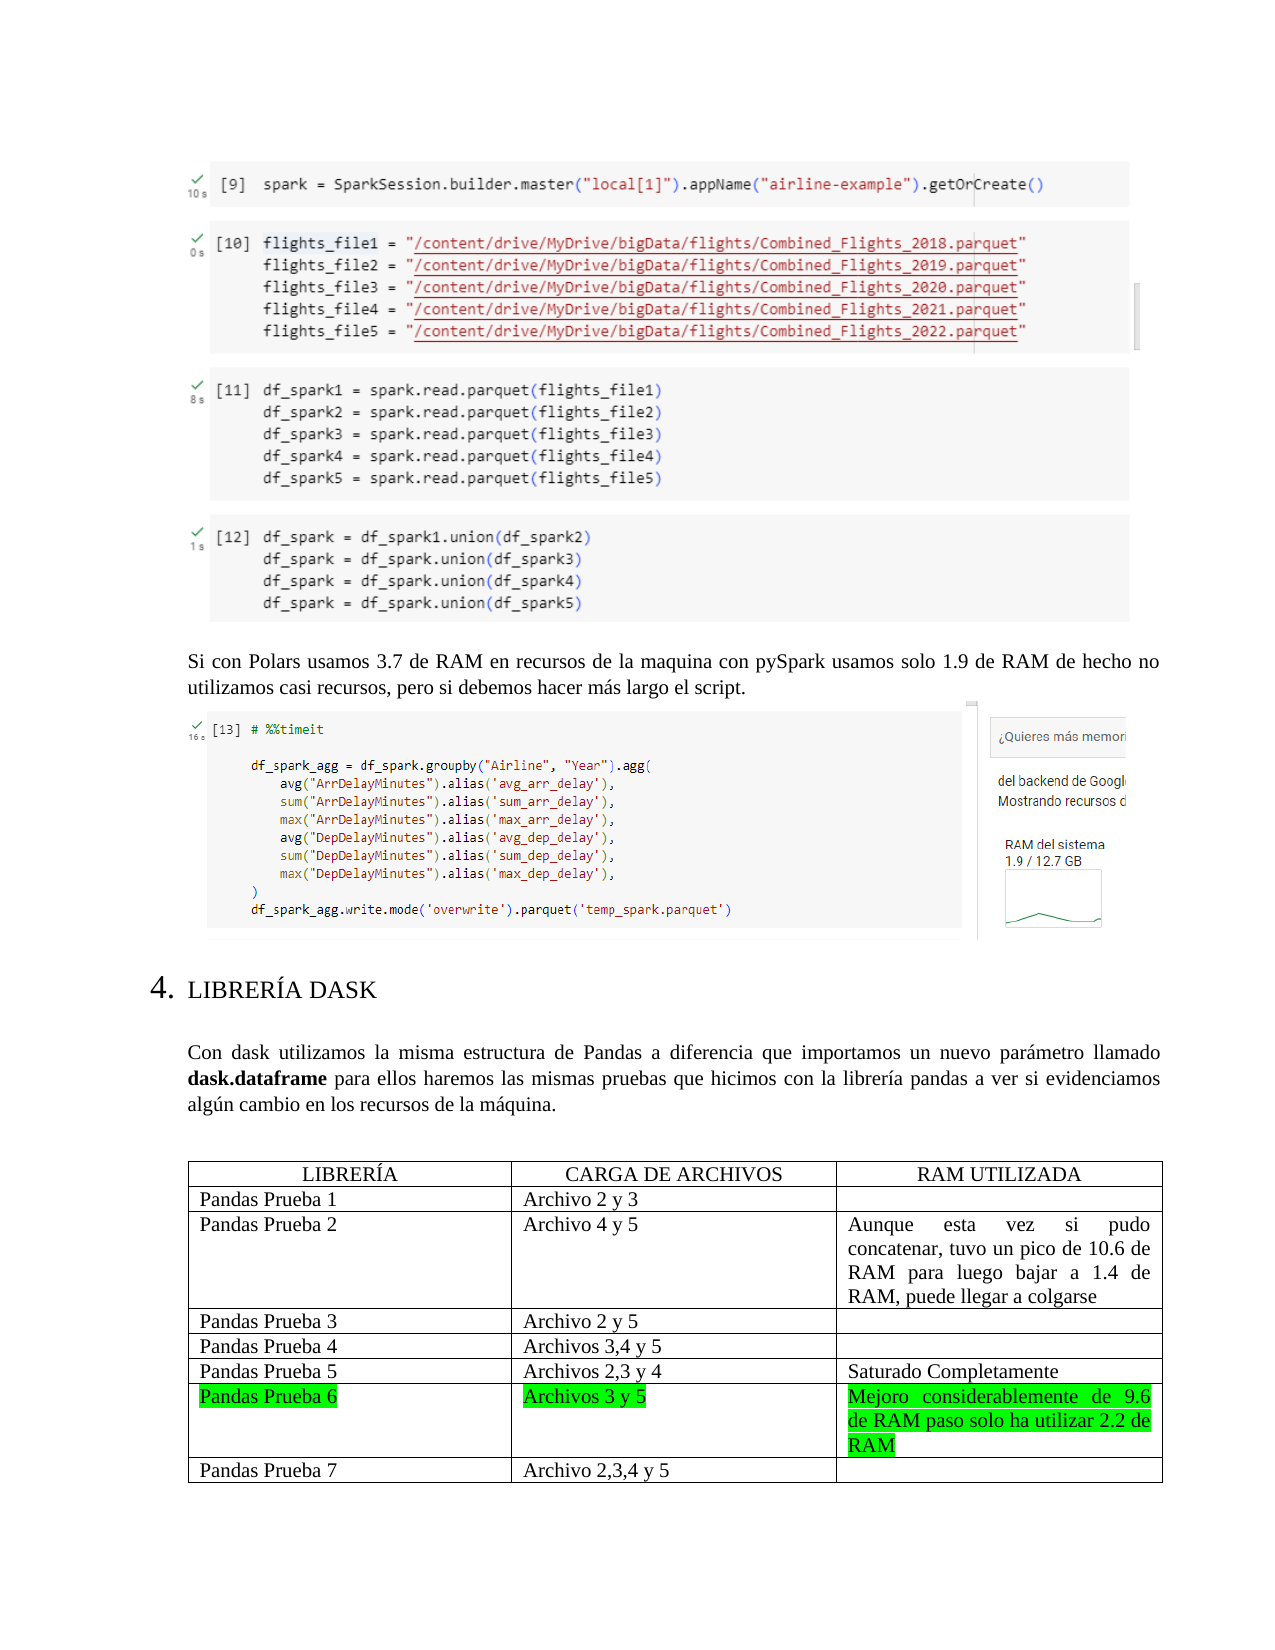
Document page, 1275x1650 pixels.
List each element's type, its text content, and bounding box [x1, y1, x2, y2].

table_cell Mejoro considerablemente de 9.6 de RAM paso solo ha utilizar 2.2 de RAM [837, 1384, 1162, 1457]
table_cell Pandas Prueba 3 [189, 1309, 511, 1333]
table_cell Archivo 4 y 5 [512, 1212, 836, 1308]
picture [187, 701, 1126, 940]
table_cell Pandas Prueba 2 [189, 1212, 511, 1308]
table_cell Archivos 3,4 y 5 [512, 1334, 836, 1358]
table_cell Archivo 2 y 3 [512, 1187, 836, 1211]
list Si con Polars usamos 3.7 de RAM en recursos de la maquina con pySpark usamos solo 1.9 de RAM de hecho no utilizamos casi recursos, pero si debemos hacer más largo el script. [187, 649, 1162, 699]
table_cell Pandas Prueba 5 [189, 1359, 511, 1383]
table_cell Pandas Prueba 4 [189, 1334, 511, 1358]
table_cell [837, 1458, 1162, 1482]
picture [187, 150, 1141, 622]
table_header LIBRERÍA [189, 1162, 511, 1186]
table_cell Archivo 2,3,4 y 5 [512, 1458, 836, 1482]
table_cell [837, 1309, 1162, 1333]
table_cell Saturado Completamente [837, 1359, 1162, 1383]
table_cell Pandas Prueba 6 [189, 1384, 511, 1457]
list LIBRERÍA DASK [150, 968, 1162, 1006]
table_cell Archivo 2 y 5 [512, 1309, 836, 1333]
table_cell Archivos 2,3 y 4 [512, 1359, 836, 1383]
table_cell Aunque esta vez si pudo concatenar, tuvo un pico de 10.6 de RAM para luego bajar a 1.4 de RAM, puede llegar a colgarse [837, 1212, 1162, 1308]
table_cell [837, 1187, 1162, 1211]
list Con dask utilizamos la misma estructura de Pandas a diferencia que importamos un nuevo parámetro llamado dask.dataframe para ellos haremos las mismas pruebas que hicimos con la librería pandas a ver si evidenciamos algún cambio en los recursos de la máquina. [187, 1040, 1162, 1116]
table_cell Archivos 3 y 5 [512, 1384, 836, 1457]
table_cell Pandas Prueba 7 [189, 1458, 511, 1482]
table_header CARGA DE ARCHIVOS [512, 1162, 836, 1186]
table_cell Pandas Prueba 1 [189, 1187, 511, 1211]
table_cell [837, 1334, 1162, 1358]
table_header RAM UTILIZADA [837, 1162, 1162, 1186]
